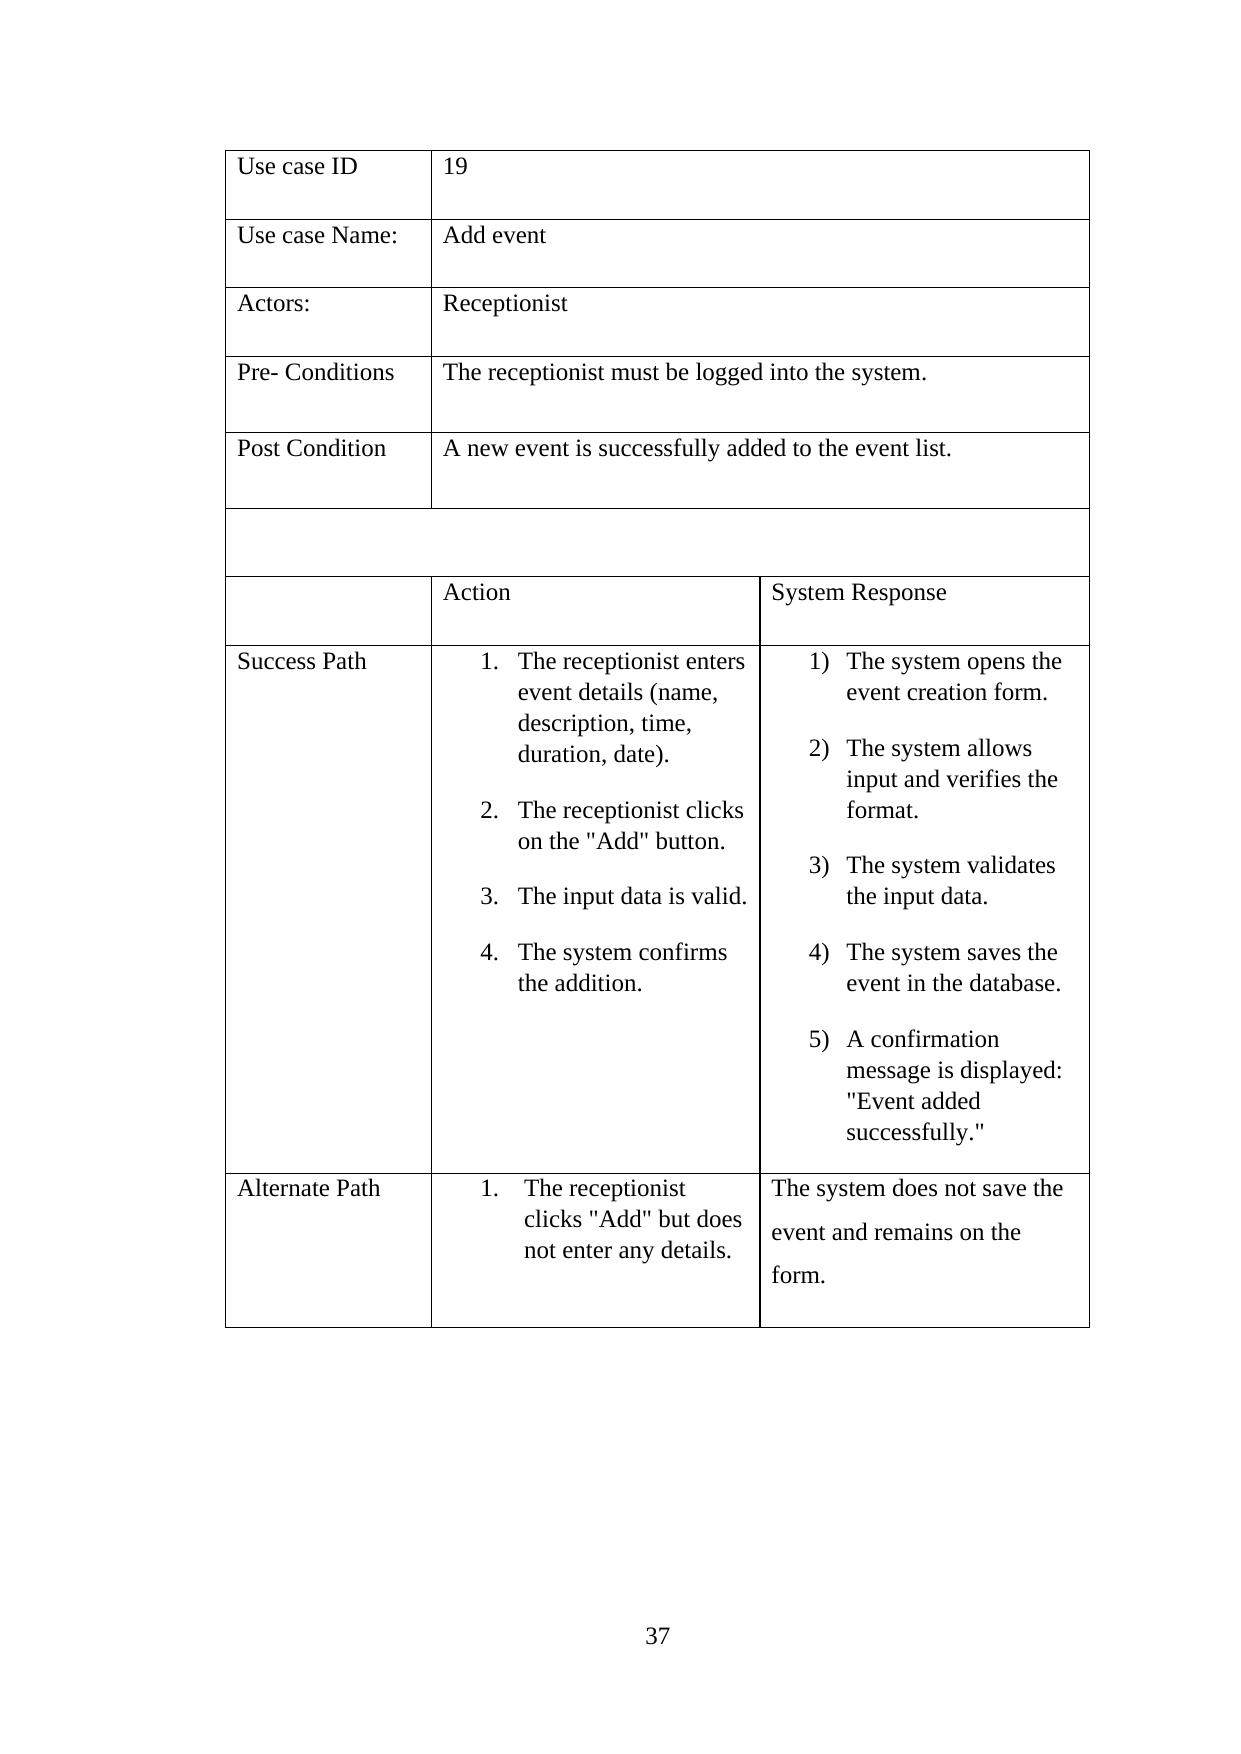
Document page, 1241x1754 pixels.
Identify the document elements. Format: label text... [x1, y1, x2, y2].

table_cell The receptionist must be logged into the system. [432, 357, 1089, 432]
table_header 19 [432, 151, 1089, 219]
table_cell System Response [761, 577, 1089, 645]
table_cell The receptionist clicks "Add" but does not enter any details. [432, 1174, 759, 1327]
table_cell Success Path [226, 646, 431, 1172]
table_cell Use case Name: [226, 220, 431, 287]
table_header Use case ID [226, 151, 431, 219]
table_cell Add event [432, 220, 1089, 287]
table_cell Actors: [226, 288, 431, 356]
table_cell [226, 577, 431, 645]
table_cell Pre- Conditions [226, 357, 431, 432]
table_cell Action [432, 577, 759, 645]
table_cell The system does not save the event and remains on the form. [761, 1174, 1089, 1327]
table_cell The system opens the event creation form. The system allows input and verifies the format. The system validates the input data. The system saves the event in the database. A confirmation message is displayed: "Event added successfully." [761, 646, 1089, 1172]
table_cell The receptionist enters event details (name, description, time, duration, date). The receptionist clicks on the "Add" button. The input data is valid. The system confirms the addition. [432, 646, 759, 1172]
table_cell [226, 509, 1089, 576]
table_cell A new event is successfully added to the event list. [432, 433, 1089, 508]
table_cell Receptionist [432, 288, 1089, 356]
table_cell Post Condition [226, 433, 431, 508]
table_cell Alternate Path [226, 1174, 431, 1327]
